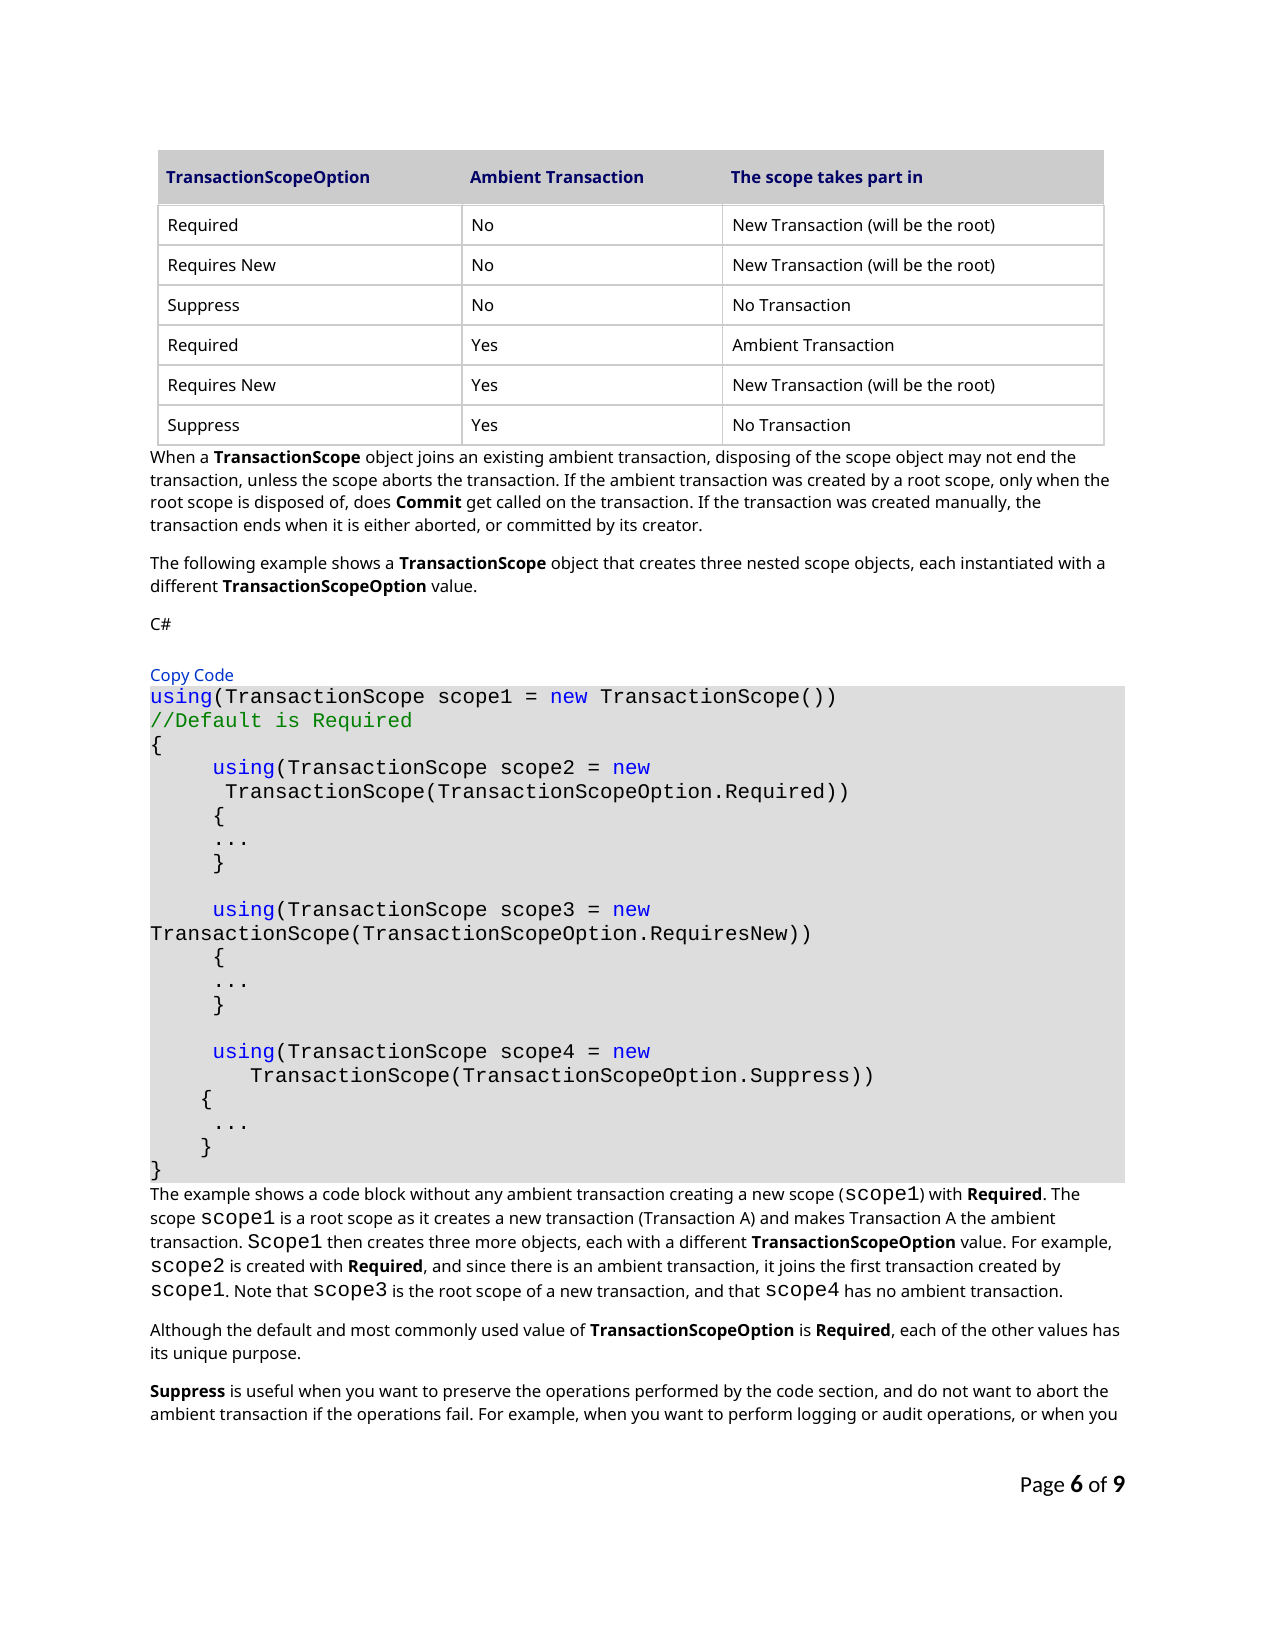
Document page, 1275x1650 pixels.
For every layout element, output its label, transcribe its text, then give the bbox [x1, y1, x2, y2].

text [150, 1380, 1125, 1425]
table_header Ambient Transaction [463, 151, 722, 204]
table_cell Required [159, 326, 461, 364]
table_cell No Transaction [723, 406, 1103, 444]
text ... [150, 1112, 1125, 1136]
text } [150, 1159, 1125, 1183]
table_cell Requires New [159, 246, 461, 284]
text ... [150, 828, 1125, 852]
text The example shows a code block without any ambient transaction creating a new scope (scope1) with Required. The scope scope1 is a root scope as it creates a new transaction (Transaction A) and makes Transaction A the ambient transaction. Scope1 then creates three more objects, each with a different TransactionScopeOption value. For example, scope2 is created with Required, and since there is an ambient transaction, it joins the first transaction created by scope1. Note that scope3 is the root scope of a new transaction, and that scope4 has no ambient transaction. [150, 1183, 1125, 1303]
table_cell No Transaction [723, 286, 1103, 324]
text Although the default and most commonly used value of TransactionScopeOption is Required, each of the other values has its unique purpose. [150, 1319, 1125, 1364]
text { [150, 946, 1125, 970]
text using(TransactionScope scope4 = new [150, 1041, 1125, 1065]
table_cell No [463, 286, 722, 324]
table_cell Ambient Transaction [723, 326, 1103, 364]
table_cell New Transaction (will be the root) [723, 366, 1103, 404]
table_cell Yes [463, 366, 722, 404]
table_cell Required [159, 206, 461, 244]
table_cell No [463, 246, 722, 284]
table_cell New Transaction (will be the root) [723, 206, 1103, 244]
text When a TransactionScope object joins an existing ambient transaction, disposing of the scope object may not end the transaction, unless the scope aborts the transaction. If the ambient transaction was created by a root scope, only when the root scope is disposed of, does Commit get called on the transaction. If the transaction was created manually, the transaction ends when it is either aborted, or committed by its creator. [150, 445, 1125, 536]
table_cell Yes [463, 406, 722, 444]
table_header The scope takes part in [723, 151, 1103, 204]
text { [150, 734, 1125, 757]
text { [150, 804, 1125, 828]
table_cell Suppress [159, 406, 461, 444]
text using(TransactionScope scope1 = new TransactionScope()) [150, 686, 1125, 710]
table_cell Requires New [159, 366, 461, 404]
table_cell New Transaction (will be the root) [723, 246, 1103, 284]
table_header TransactionScopeOption [159, 151, 462, 204]
text using(TransactionScope scope3 = new TransactionScope(TransactionScopeOption.RequiresNew)) [150, 899, 1125, 946]
text } [150, 852, 1125, 876]
text //Default is Required [150, 710, 1125, 734]
table_cell Yes [463, 326, 722, 364]
text } [150, 1136, 1125, 1159]
text Copy Code [150, 664, 1125, 686]
text C# [150, 613, 1125, 636]
text using(TransactionScope scope2 = new [150, 757, 1125, 781]
text TransactionScope(TransactionScopeOption.Suppress)) [150, 1065, 1125, 1088]
text TransactionScope(TransactionScopeOption.Required)) [150, 781, 1125, 804]
text } [150, 994, 1125, 1017]
text ... [150, 970, 1125, 994]
table_cell No [463, 206, 722, 244]
text { [150, 1088, 1125, 1112]
text The following example shows a TransactionScope object that creates three nested scope objects, each instantiated with a different TransactionScopeOption value. [150, 552, 1125, 597]
table_cell Suppress [159, 286, 461, 324]
